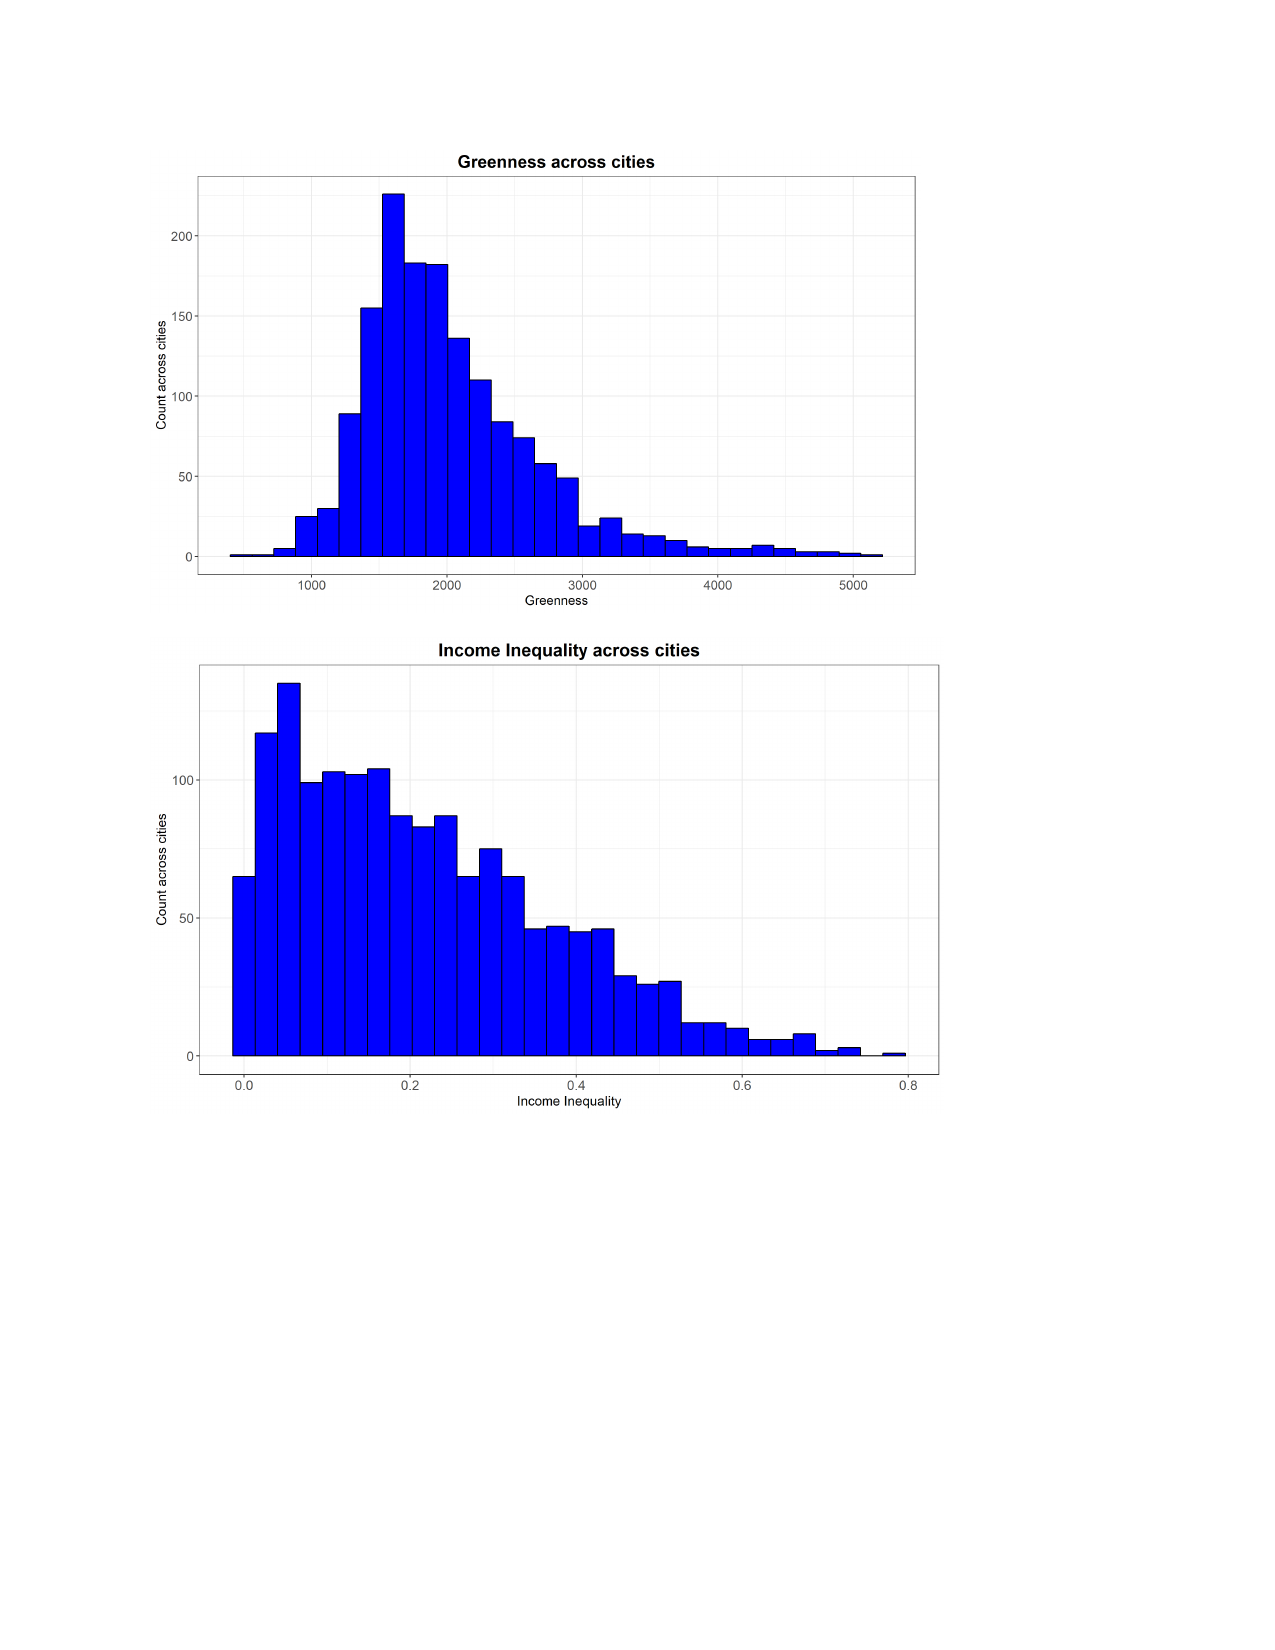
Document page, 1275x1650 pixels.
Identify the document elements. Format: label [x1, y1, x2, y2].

picture [150, 637, 945, 1114]
picture [150, 150, 921, 613]
